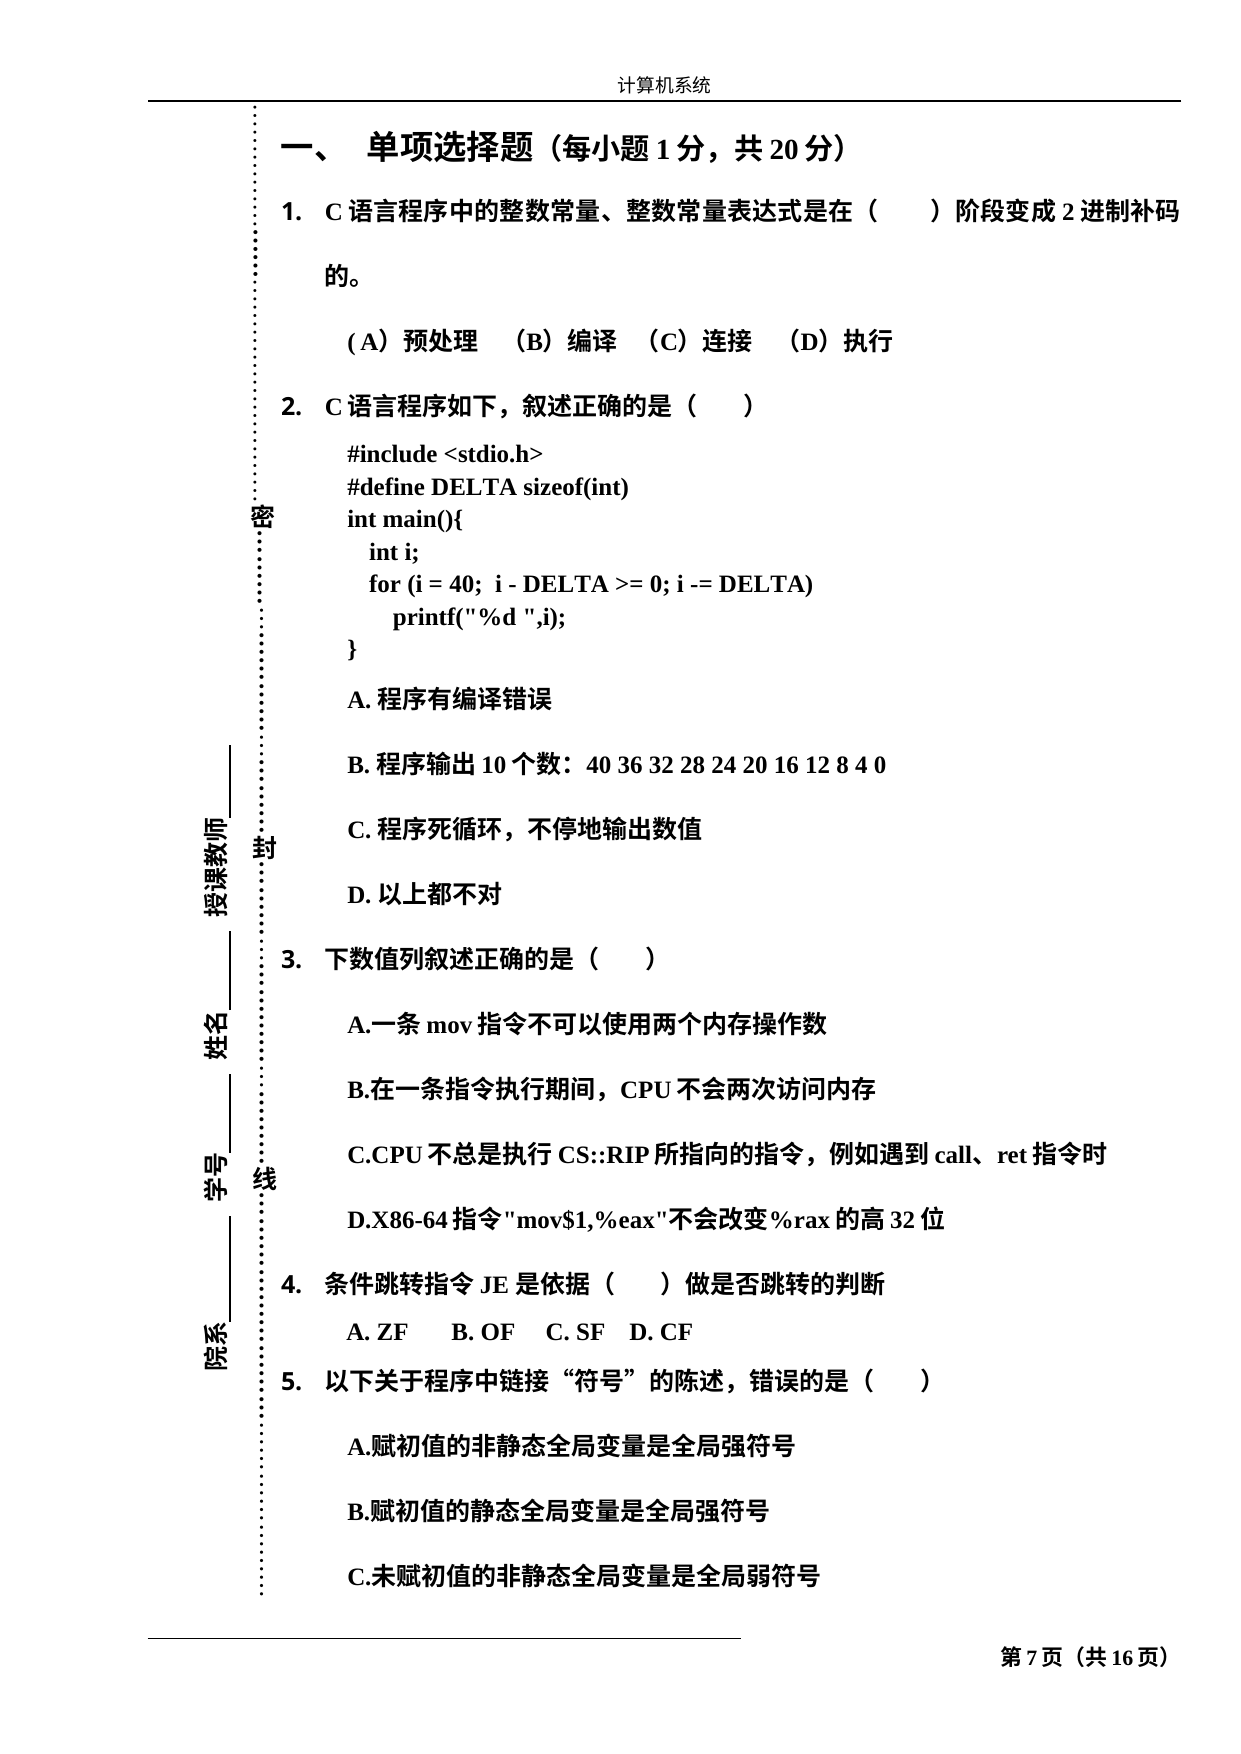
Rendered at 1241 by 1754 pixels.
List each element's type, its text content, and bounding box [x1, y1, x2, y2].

text printf("%d ",i); [317, 600, 1181, 632]
text C.CPU不总是执行CS::RIP所指向的指令，例如遇到call、ret指令时 [295, 1120, 1181, 1185]
list 以下关于程序中链接“符号”的陈述，错误的是（ ） [281, 1347, 1181, 1412]
text A. ZF B. OF C. SF D. CF [283, 1315, 1181, 1347]
text ( A）预处理 （B）编译 （C）连接 （D）执行 [295, 307, 1181, 372]
text } [295, 632, 1181, 665]
text B.赋初值的静态全局变量是全局强符号 [295, 1477, 1181, 1542]
text B. 程序输出10个数：40 36 32 28 24 20 16 12 8 4 0 [295, 730, 1181, 795]
text C.未赋初值的非静态全局变量是全局弱符号 [295, 1542, 1181, 1607]
list C语言程序中的整数常量、整数常量表达式是在（ ）阶段变成2进制补码的。 [281, 177, 1181, 307]
text A.一条mov指令不可以使用两个内存操作数 [295, 990, 1181, 1055]
text C. 程序死循环，不停地输出数值 [295, 795, 1181, 860]
text D. 以上都不对 [295, 860, 1181, 925]
text B.在一条指令执行期间，CPU不会两次访问内存 [295, 1055, 1181, 1120]
list 下数值列叙述正确的是（ ） [281, 925, 1181, 990]
text D.X86-64指令"mov$1,%eax"不会改变%rax的高32位 [295, 1185, 1181, 1250]
text for (i = 40; i - DELTA >= 0; i -= DELTA) [317, 567, 1181, 600]
text A.赋初值的非静态全局变量是全局强符号 [295, 1412, 1181, 1477]
text int main(){ [295, 502, 1181, 535]
list 条件跳转指令JE 是依据（ ）做是否跳转的判断 [281, 1250, 1181, 1315]
list 单项选择题（每小题1分，共20分） [281, 112, 1181, 177]
list C语言程序如下，叙述正确的是（ ） [281, 372, 1181, 437]
text A. 程序有编译错误 [295, 665, 1181, 730]
text #include <stdio.h> [295, 437, 1181, 470]
text #define DELTA sizeof(int) [295, 470, 1181, 502]
text int i; [317, 535, 1181, 567]
